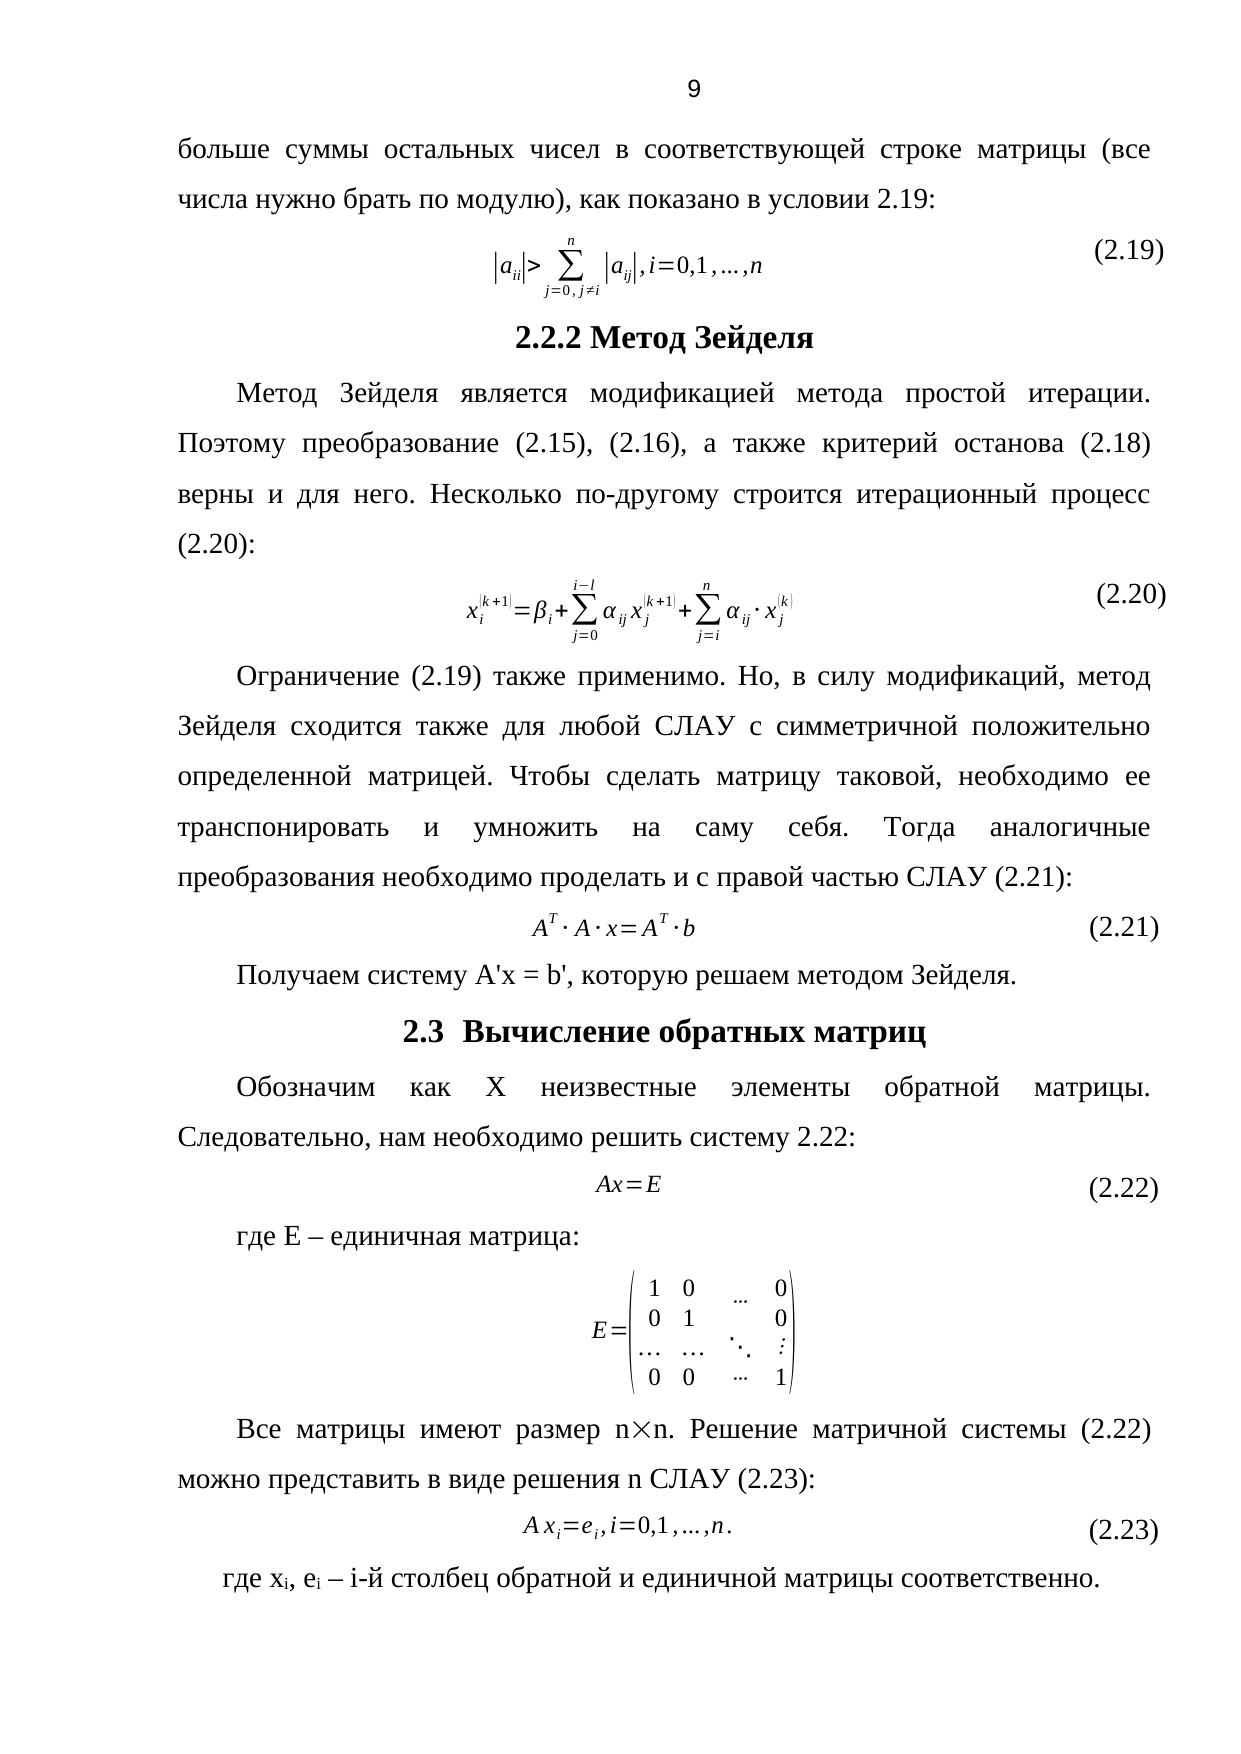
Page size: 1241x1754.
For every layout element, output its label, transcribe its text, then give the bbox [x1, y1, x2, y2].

table_header [140, 576, 1085, 658]
table_header [177, 232, 1077, 313]
text Обозначим как X неизвестные элементы обратной матрицы. Следовательно, нам необходимо решить систему 2.22: [177, 1069, 1152, 1153]
table_header (2.19) [1077, 232, 1181, 313]
text где xi, ei – i-й столбец обратной и единичной матрицы соответственно. [177, 1560, 1152, 1593]
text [177, 131, 1152, 215]
table_header (2.21) [1078, 910, 1181, 957]
table_header (2.20) [1085, 576, 1189, 658]
table_header (2.23) [1077, 1512, 1181, 1560]
text Все матрицы имеют размер nn. Решение матричной системы (2.22) можно представить в виде решения n СЛАУ (2.23): [177, 1411, 1152, 1495]
subtitle Вычисление обратных матриц [177, 1012, 1152, 1050]
text Получаем систему A'x = b', которую решаем методом Зейделя. [177, 957, 1152, 991]
subtitle Метод Зейделя [177, 318, 1152, 356]
table_header [177, 1512, 1077, 1560]
text где E – единичная матрица: [177, 1218, 1152, 1251]
table_header [177, 1170, 1077, 1218]
table_header (2.22) [1077, 1170, 1181, 1218]
text Метод Зейделя является модификацией метода простой итерации. Поэтому преобразование (2.15), (2.16), а также критерий останова (2.18) верны и для него. Несколько по-другому строится итерационный процесс (2.20): [177, 375, 1152, 559]
table_header [148, 910, 1078, 957]
text Ограничение (2.19) также применимо. Но, в силу модификаций, метод Зейделя сходится также для любой СЛАУ с симметричной положительно определенной матрицей. Чтобы сделать матрицу таковой, необходимо ее транспонировать и умножить на саму себя. Тогда аналогичные преобразования необходимо проделать и с правой частью СЛАУ (2.21): [177, 658, 1152, 893]
